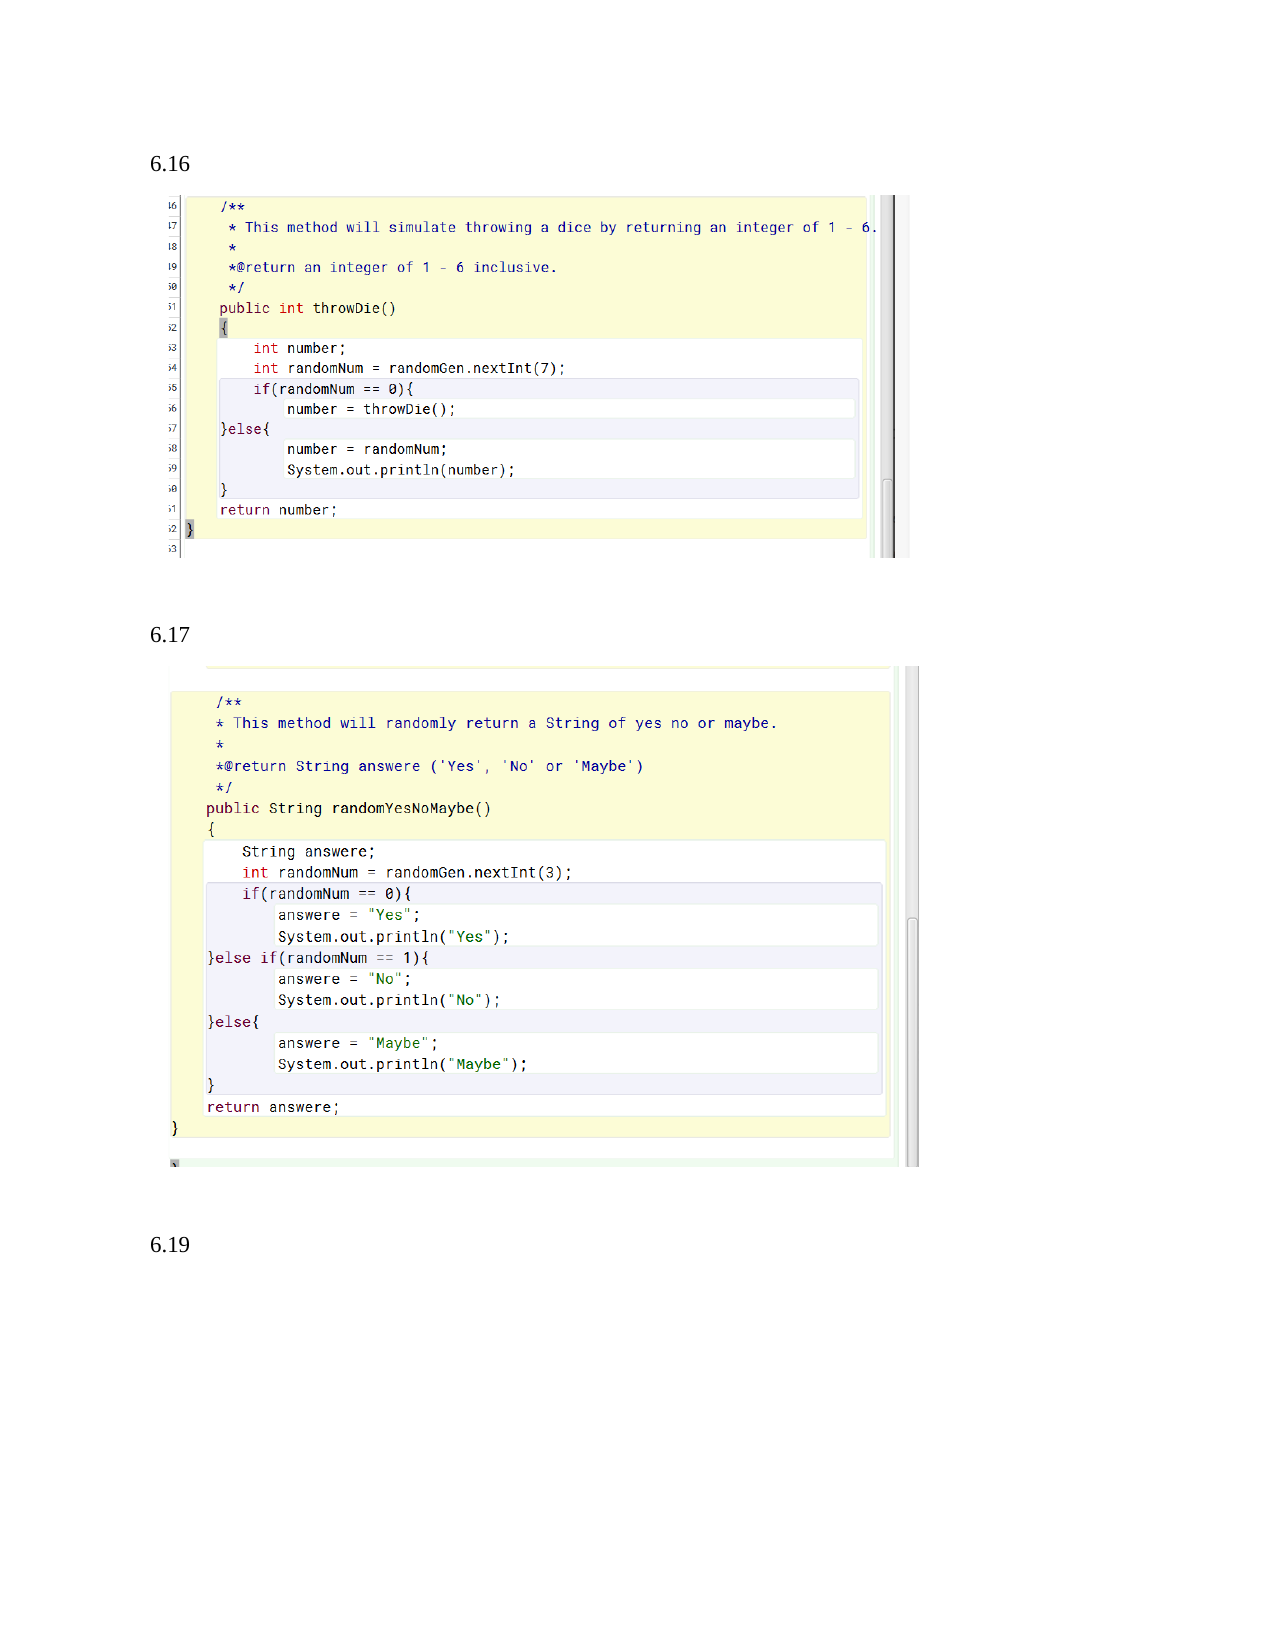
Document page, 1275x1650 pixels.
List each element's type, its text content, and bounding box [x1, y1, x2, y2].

text 6.19 [150, 1231, 1125, 1257]
text 6.17 [150, 622, 1125, 648]
text 6.16 [150, 150, 1125, 176]
